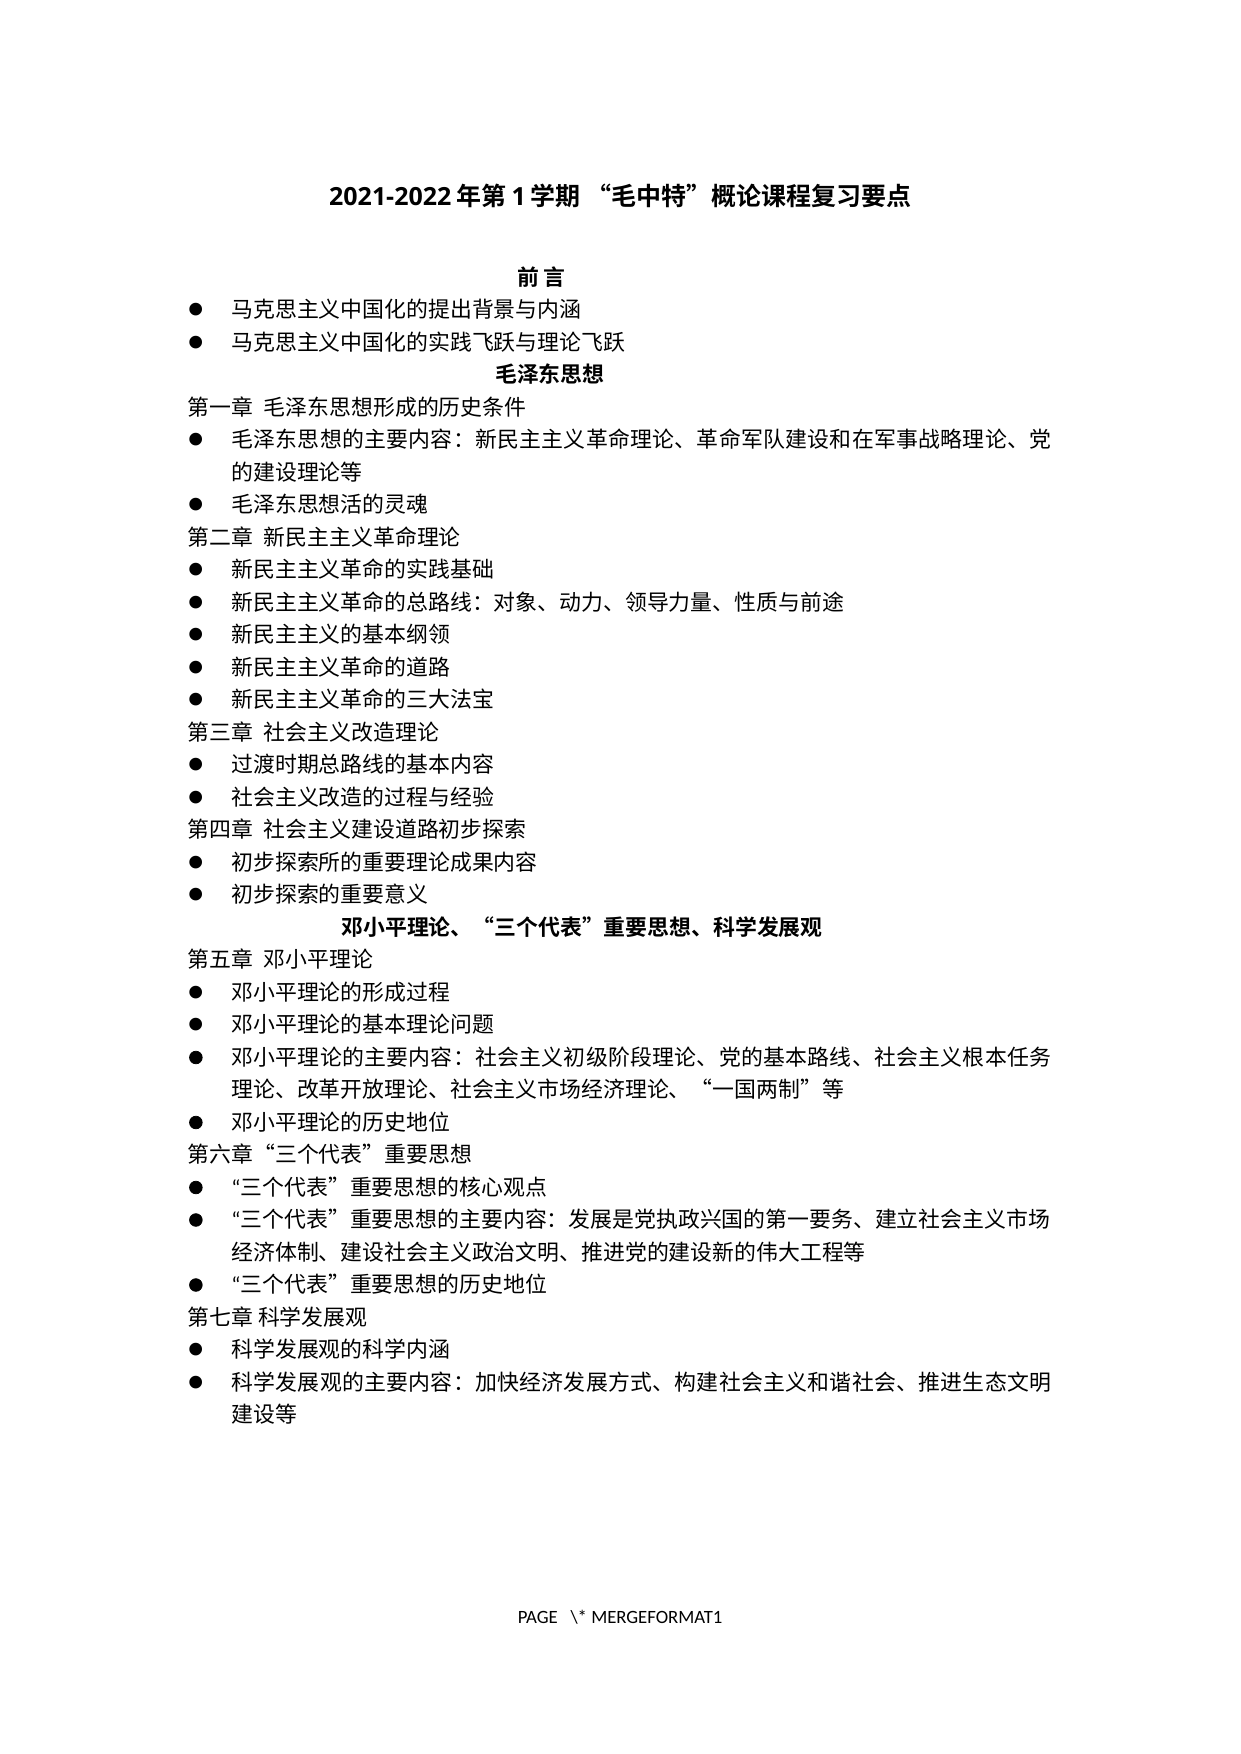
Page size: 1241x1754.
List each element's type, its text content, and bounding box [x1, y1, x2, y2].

list 过渡时期总路线的基本内容 [187, 747, 1053, 779]
list 社会主义建设道路初步探索 [187, 812, 1053, 844]
list 马克思主义中国化的实践飞跃与理论飞跃 [187, 324, 1053, 357]
text 邓小平理论、“三个代表”重要思想、科学发展观 [187, 909, 1053, 942]
list 邓小平理论 [187, 942, 1053, 974]
list 马克思主义中国化的提出背景与内涵 [187, 292, 1053, 324]
list 新民主主义革命的道路 [187, 649, 1053, 682]
list 科学发展观的科学内涵 [187, 1332, 1053, 1364]
list 邓小平理论的基本理论问题 [187, 1007, 1053, 1039]
text 前 言 [187, 259, 1053, 292]
text 第七章 科学发展观 [187, 1299, 1053, 1332]
list 毛泽东思想活的灵魂 [187, 487, 1053, 519]
list “三个代表”重要思想的核心观点 [187, 1169, 1053, 1202]
list 毛泽东思想的主要内容：新民主主义革命理论、革命军队建设和在军事战略理论、党的建设理论等 [187, 422, 1053, 487]
list “三个代表”重要思想的历史地位 [187, 1267, 1053, 1299]
list 新民主主义革命的实践基础 [187, 552, 1053, 584]
list 邓小平理论的形成过程 [187, 974, 1053, 1007]
text 2021-2022年第1学期 “毛中特”概论课程复习要点 [187, 162, 1053, 227]
list 新民主主义的基本纲领 [187, 617, 1053, 649]
list 社会主义改造理论 [187, 714, 1053, 747]
list 科学发展观的主要内容：加快经济发展方式、构建社会主义和谐社会、推进生态文明建设等 [187, 1364, 1053, 1429]
text 毛泽东思想 [187, 357, 1053, 389]
list 邓小平理论的历史地位 [187, 1104, 1053, 1137]
list 初步探索的重要意义 [187, 877, 1053, 909]
list 新民主主义革命的总路线：对象、动力、领导力量、性质与前途 [187, 584, 1053, 617]
list 新民主主义革命理论 [187, 519, 1053, 552]
list “三个代表”重要思想的主要内容：发展是党执政兴国的第一要务、建立社会主义市场经济体制、建设社会主义政治文明、推进党的建设新的伟大工程等 [187, 1202, 1053, 1267]
text 第六章“三个代表”重要思想 [187, 1137, 1053, 1169]
list 新民主主义革命的三大法宝 [187, 682, 1053, 714]
list 邓小平理论的主要内容：社会主义初级阶段理论、党的基本路线、社会主义根本任务理论、改革开放理论、社会主义市场经济理论、“一国两制”等 [187, 1039, 1053, 1104]
list 初步探索所的重要理论成果内容 [187, 844, 1053, 877]
list 社会主义改造的过程与经验 [187, 779, 1053, 812]
list 毛泽东思想形成的历史条件 [187, 389, 1053, 422]
